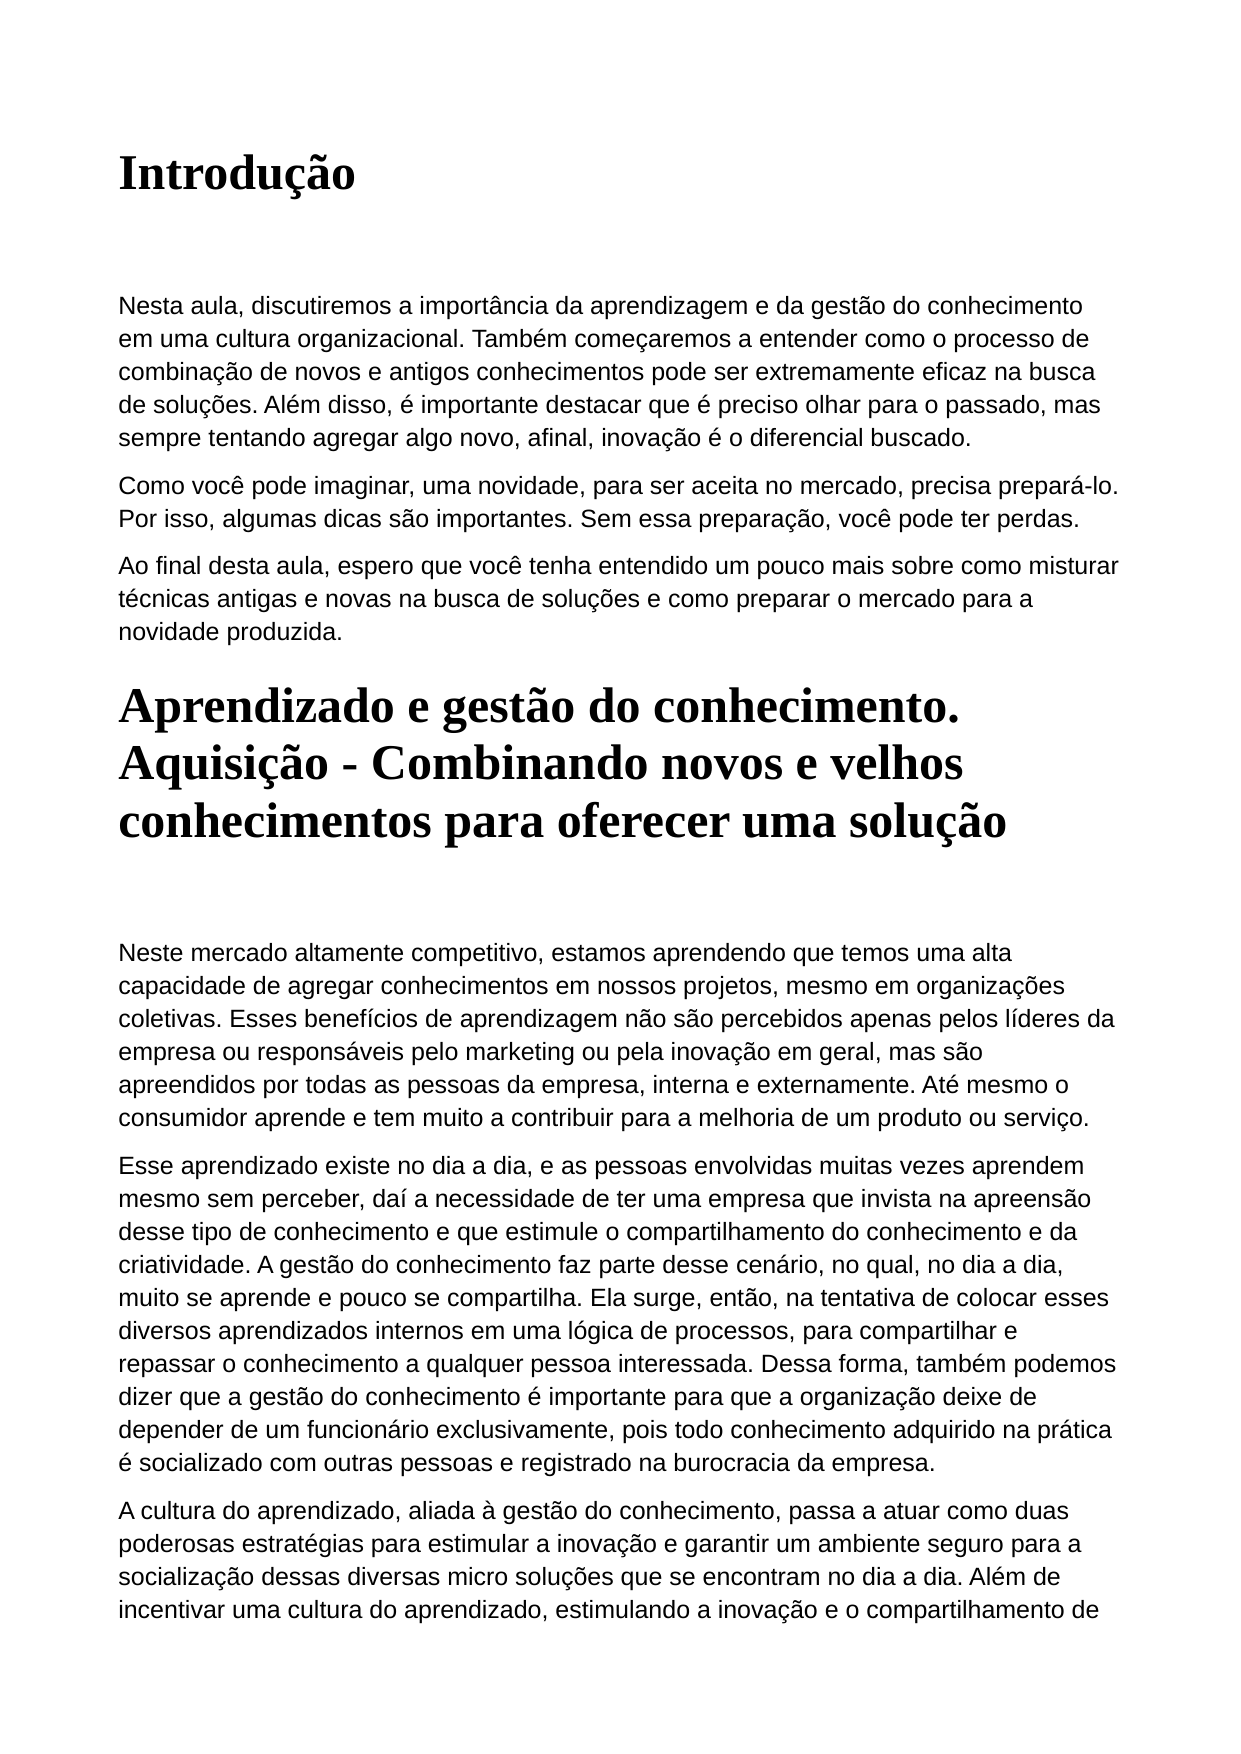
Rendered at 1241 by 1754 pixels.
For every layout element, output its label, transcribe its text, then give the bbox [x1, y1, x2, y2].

subtitle Introdução [118, 143, 1122, 201]
text Ao final desta aula, espero que você tenha entendido um pouco mais sobre como misturar técnicas antigas e novas na busca de soluções e como preparar o mercado para a novidade produzida. [118, 551, 1122, 646]
subtitle Aprendizado e gestão do conhecimento. Aquisição - Combinando novos e velhos conhecimentos para oferecer uma solução [118, 675, 1122, 848]
text Nesta aula, discutiremos a importância da aprendizagem e da gestão do conhecimento em uma cultura organizacional. Também começaremos a entender como o processo de combinação de novos e antigos conhecimentos pode ser extremamente eficaz na busca de soluções. Além disso, é importante destacar que é preciso olhar para o passado, mas sempre tentando agregar algo novo, afinal, inovação é o diferencial buscado. [118, 291, 1122, 452]
text Como você pode imaginar, uma novidade, para ser aceita no mercado, precisa prepará-lo. Por isso, algumas dicas são importantes. Sem essa preparação, você pode ter perdas. [118, 471, 1122, 532]
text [118, 1496, 1122, 1624]
text Esse aprendizado existe no dia a dia, e as pessoas envolvidas muitas vezes aprendem mesmo sem perceber, daí a necessidade de ter uma empresa que invista na apreensão desse tipo de conhecimento e que estimule o compartilhamento do conhecimento e da criatividade. A gestão do conhecimento faz parte desse cenário, no qual, no dia a dia, muito se aprende e pouco se compartilha. Ela surge, então, na tentativa de colocar esses diversos aprendizados internos em uma lógica de processos, para compartilhar e repassar o conhecimento a qualquer pessoa interessada. Dessa forma, também podemos dizer que a gestão do conhecimento é importante para que a organização deixe de depender de um funcionário exclusivamente, pois todo conhecimento adquirido na prática é socializado com outras pessoas e registrado na burocracia da empresa. [118, 1151, 1122, 1477]
text Neste mercado altamente competitivo, estamos aprendendo que temos uma alta capacidade de agregar conhecimentos em nossos projetos, mesmo em organizações coletivas. Esses benefícios de aprendizagem não são percebidos apenas pelos líderes da empresa ou responsáveis pelo marketing ou pela inovação em geral, mas são apreendidos por todas as pessoas da empresa, interna e externamente. Até mesmo o consumidor aprende e tem muito a contribuir para a melhoria de um produto ou serviço. [118, 938, 1122, 1132]
